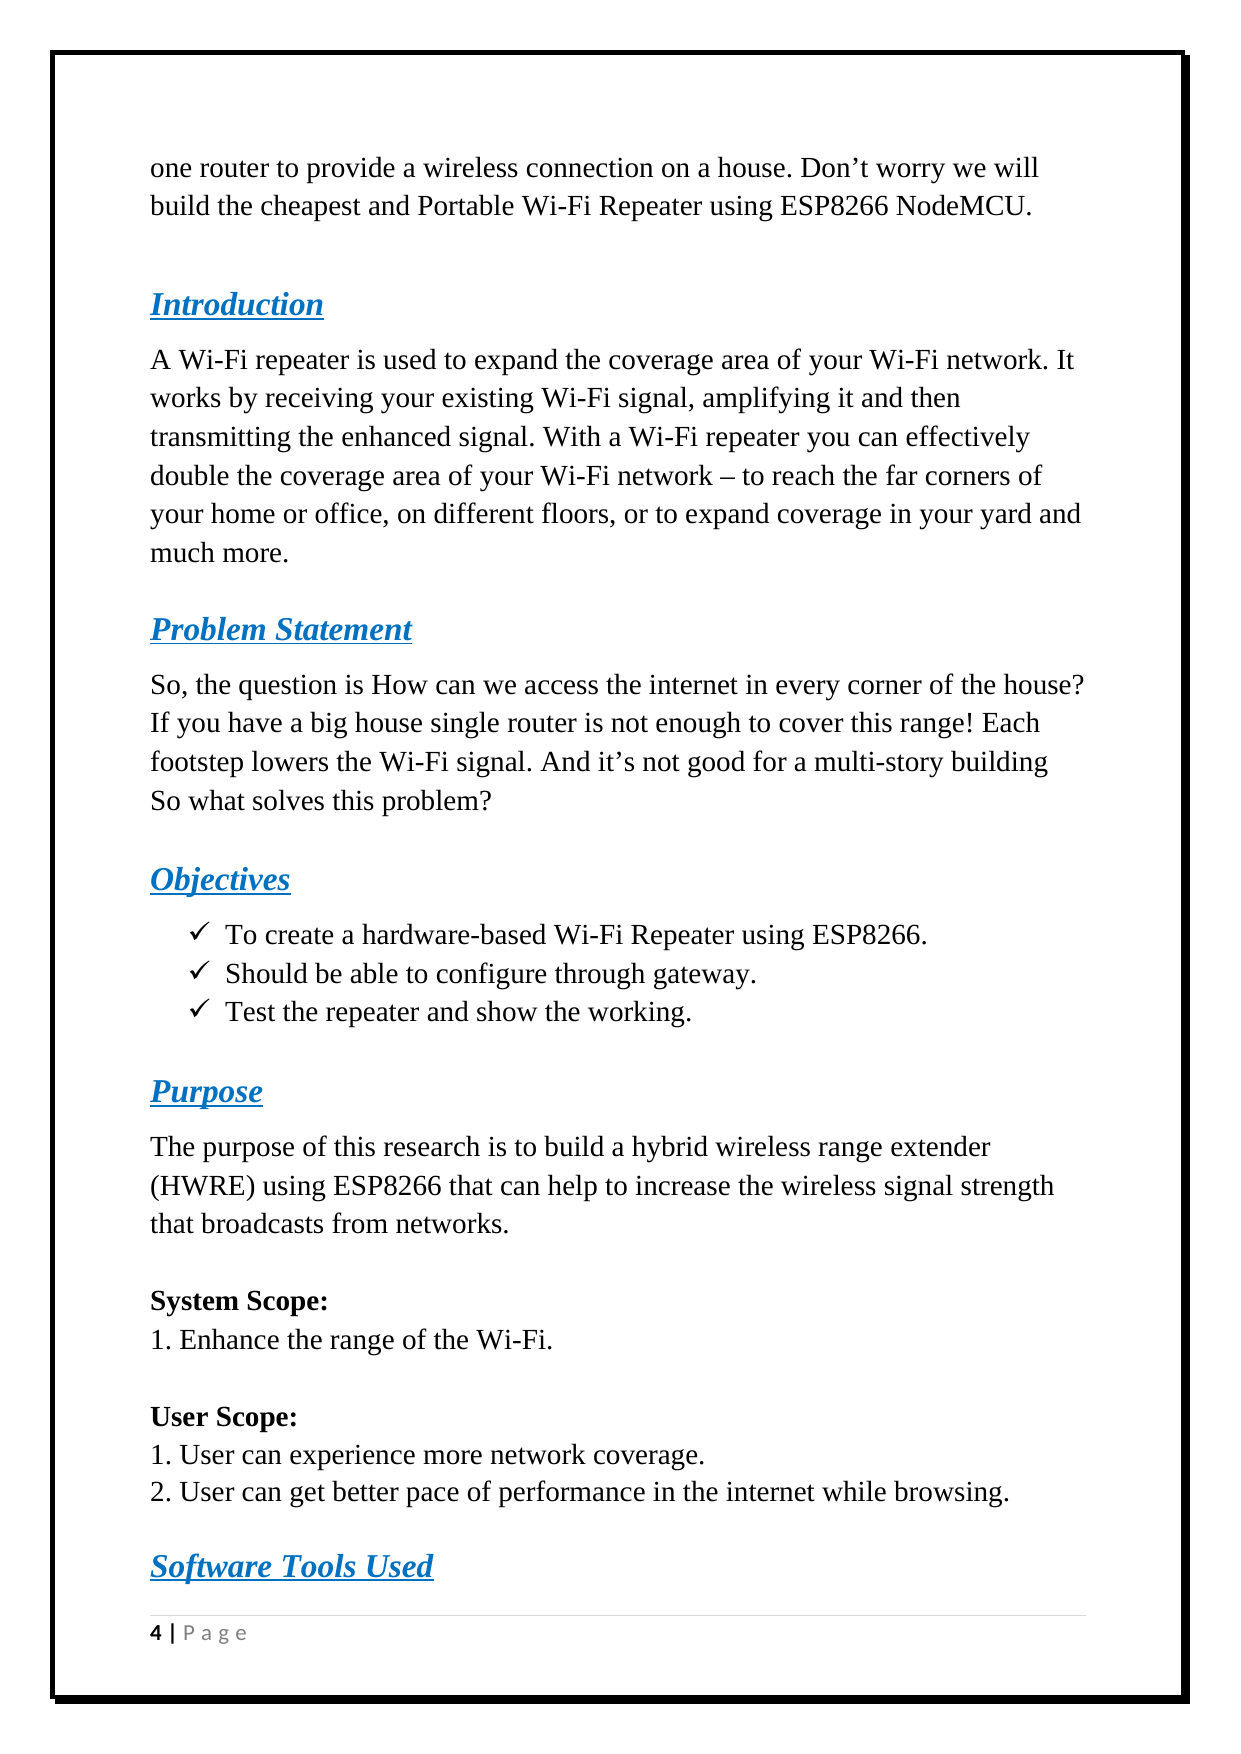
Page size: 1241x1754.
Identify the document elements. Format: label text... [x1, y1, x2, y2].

text So, the question is How can we access the internet in every corner of the house? If you have a big house single router is not enough to cover this range! Each footstep lowers the Wi-Fi signal. And it’s not good for a multi-story building So what solves this problem? [150, 667, 1086, 816]
list Should be able to configure through gateway. [187, 956, 1086, 989]
text Purpose [150, 1072, 1086, 1110]
text The purpose of this research is to build a hybrid wireless range extender (HWRE) using ESP8266 that can help to increase the wireless signal strength that broadcasts from networks. [150, 1129, 1086, 1240]
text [150, 150, 1086, 222]
text Introduction [150, 284, 1086, 323]
list To create a hardware-based Wi-Fi Repeater using ESP8266. [187, 917, 1086, 951]
text 1. User can experience more network coverage. [150, 1437, 1086, 1471]
text System Scope: [150, 1283, 1086, 1317]
text 1. Enhance the range of the Wi-Fi. [150, 1322, 1086, 1355]
list Test the repeater and show the working. [187, 994, 1086, 1028]
text 2. User can get better pace of performance in the internet while browsing. [150, 1474, 1086, 1507]
text Problem Statement [150, 609, 1086, 648]
text Objectives [150, 860, 1086, 898]
text Software Tools Used [150, 1546, 1086, 1584]
text User Scope: [150, 1399, 1086, 1432]
text A Wi-Fi repeater is used to expand the coverage area of ​​your Wi-Fi network. It works by receiving your existing Wi-Fi signal, amplifying it and then transmitting the enhanced signal. With a Wi-Fi repeater you can effectively double the coverage area of ​​your Wi-Fi network – to reach the far corners of your home or office, on different floors, or to expand coverage in your yard and much more. [150, 342, 1086, 568]
